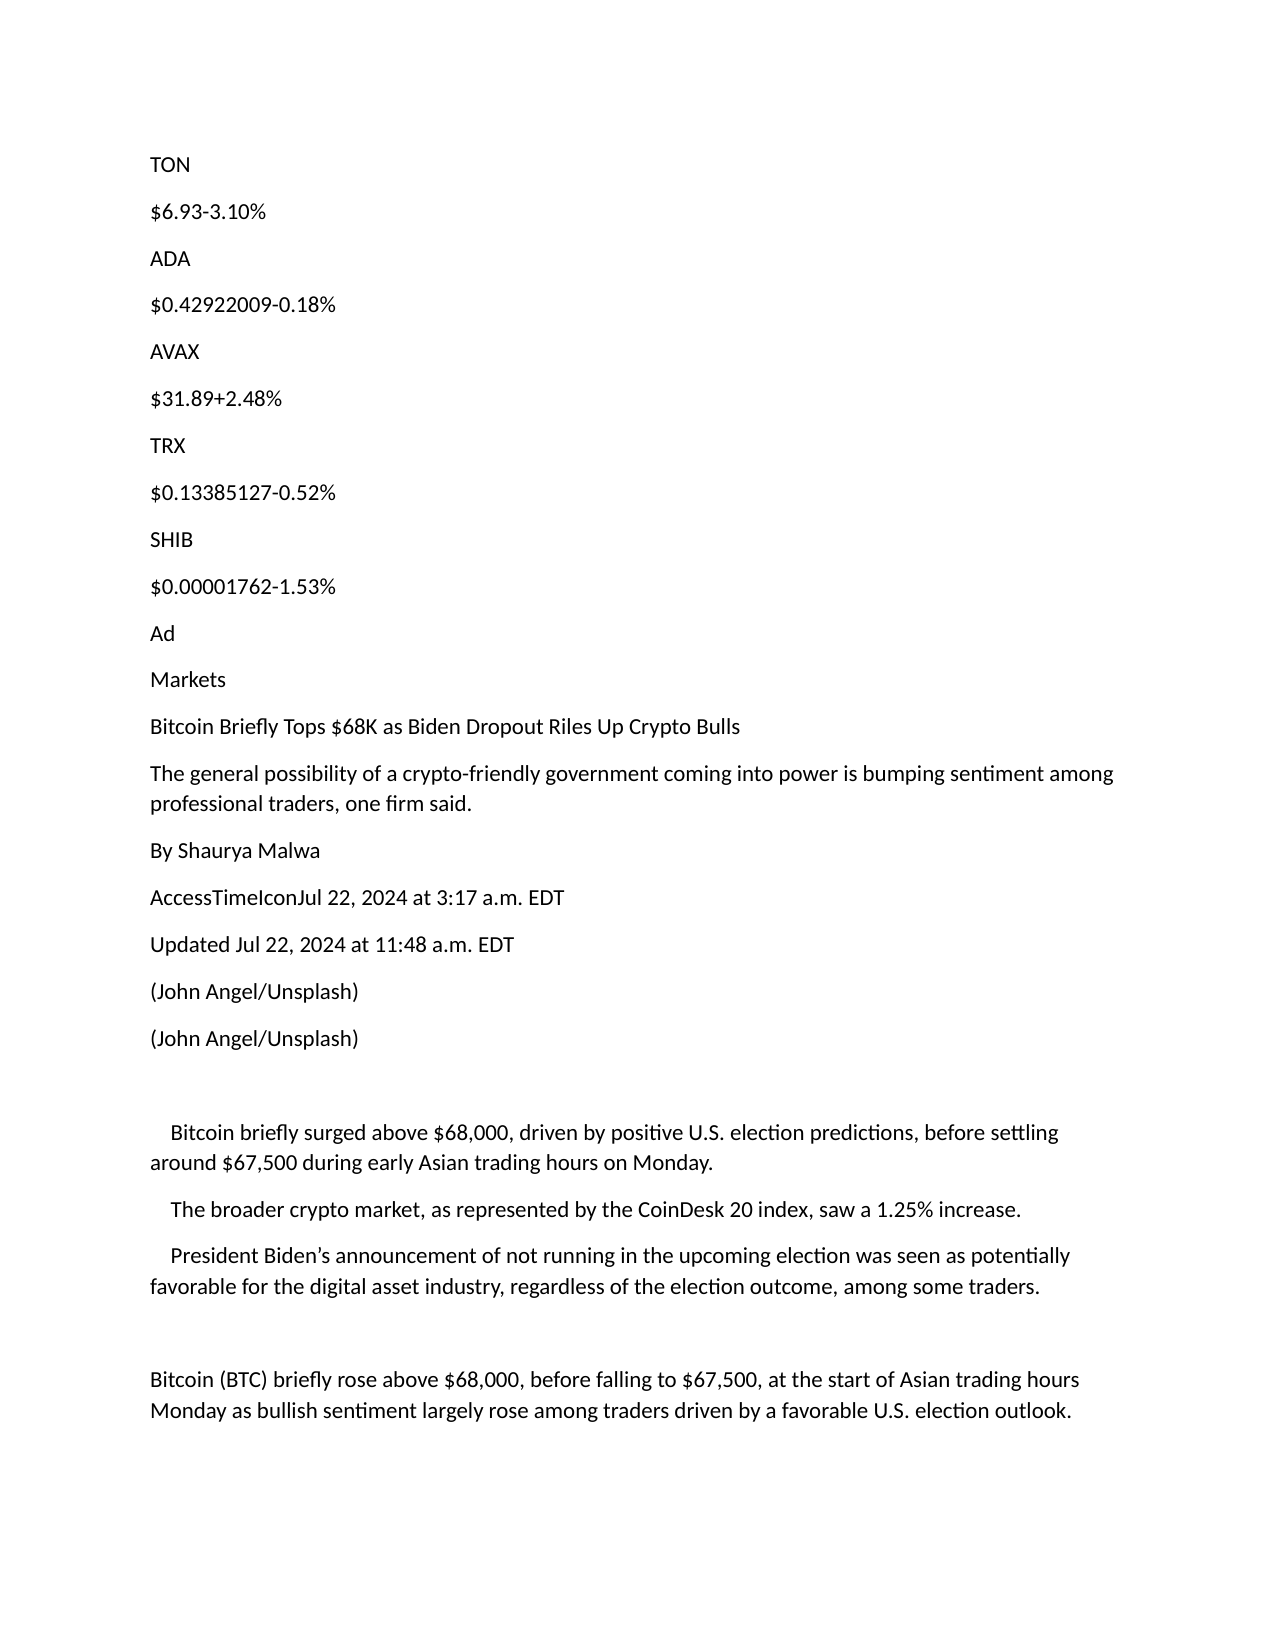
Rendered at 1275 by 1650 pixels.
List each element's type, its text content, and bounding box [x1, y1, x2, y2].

text $0.00001762-1.53% [150, 572, 1125, 600]
text TON [150, 150, 1125, 178]
text AVAX [150, 337, 1125, 366]
text Bitcoin (BTC) briefly rose above $68,000, before falling to $67,500, at the start of Asian trading hours Monday as bullish sentiment largely rose among traders driven by a favorable U.S. election outlook. [150, 1366, 1125, 1424]
text By Shaurya Malwa [150, 836, 1125, 864]
text ADA [150, 244, 1125, 272]
text President Biden’s announcement of not running in the upcoming election was seen as potentially favorable for the digital asset industry, regardless of the election outcome, among some traders. [150, 1242, 1125, 1300]
text Bitcoin Briefly Tops $68K as Biden Dropout Riles Up Crypto Bulls [150, 712, 1125, 741]
text (John Angel/Unsplash) [150, 977, 1125, 1005]
text The broader crypto market, as represented by the CoinDesk 20 index, saw a 1.25% increase. [150, 1195, 1125, 1223]
text (John Angel/Unsplash) [150, 1024, 1125, 1052]
text AccessTimeIconJul 22, 2024 at 3:17 a.m. EDT [150, 883, 1125, 911]
text TRX [150, 431, 1125, 459]
text Bitcoin briefly surged above $68,000, driven by positive U.S. election predictions, before settling around $67,500 during early Asian trading hours on Monday. [150, 1118, 1125, 1176]
text Ad [150, 619, 1125, 647]
text Markets [150, 666, 1125, 694]
text The general possibility of a crypto-friendly government coming into power is bumping sentiment among professional traders, one firm said. [150, 759, 1125, 818]
text $0.13385127-0.52% [150, 478, 1125, 506]
text SHIB [150, 525, 1125, 553]
text $0.42922009-0.18% [150, 291, 1125, 319]
text Updated Jul 22, 2024 at 11:48 a.m. EDT [150, 930, 1125, 958]
text $31.89+2.48% [150, 384, 1125, 412]
text $6.93-3.10% [150, 197, 1125, 225]
